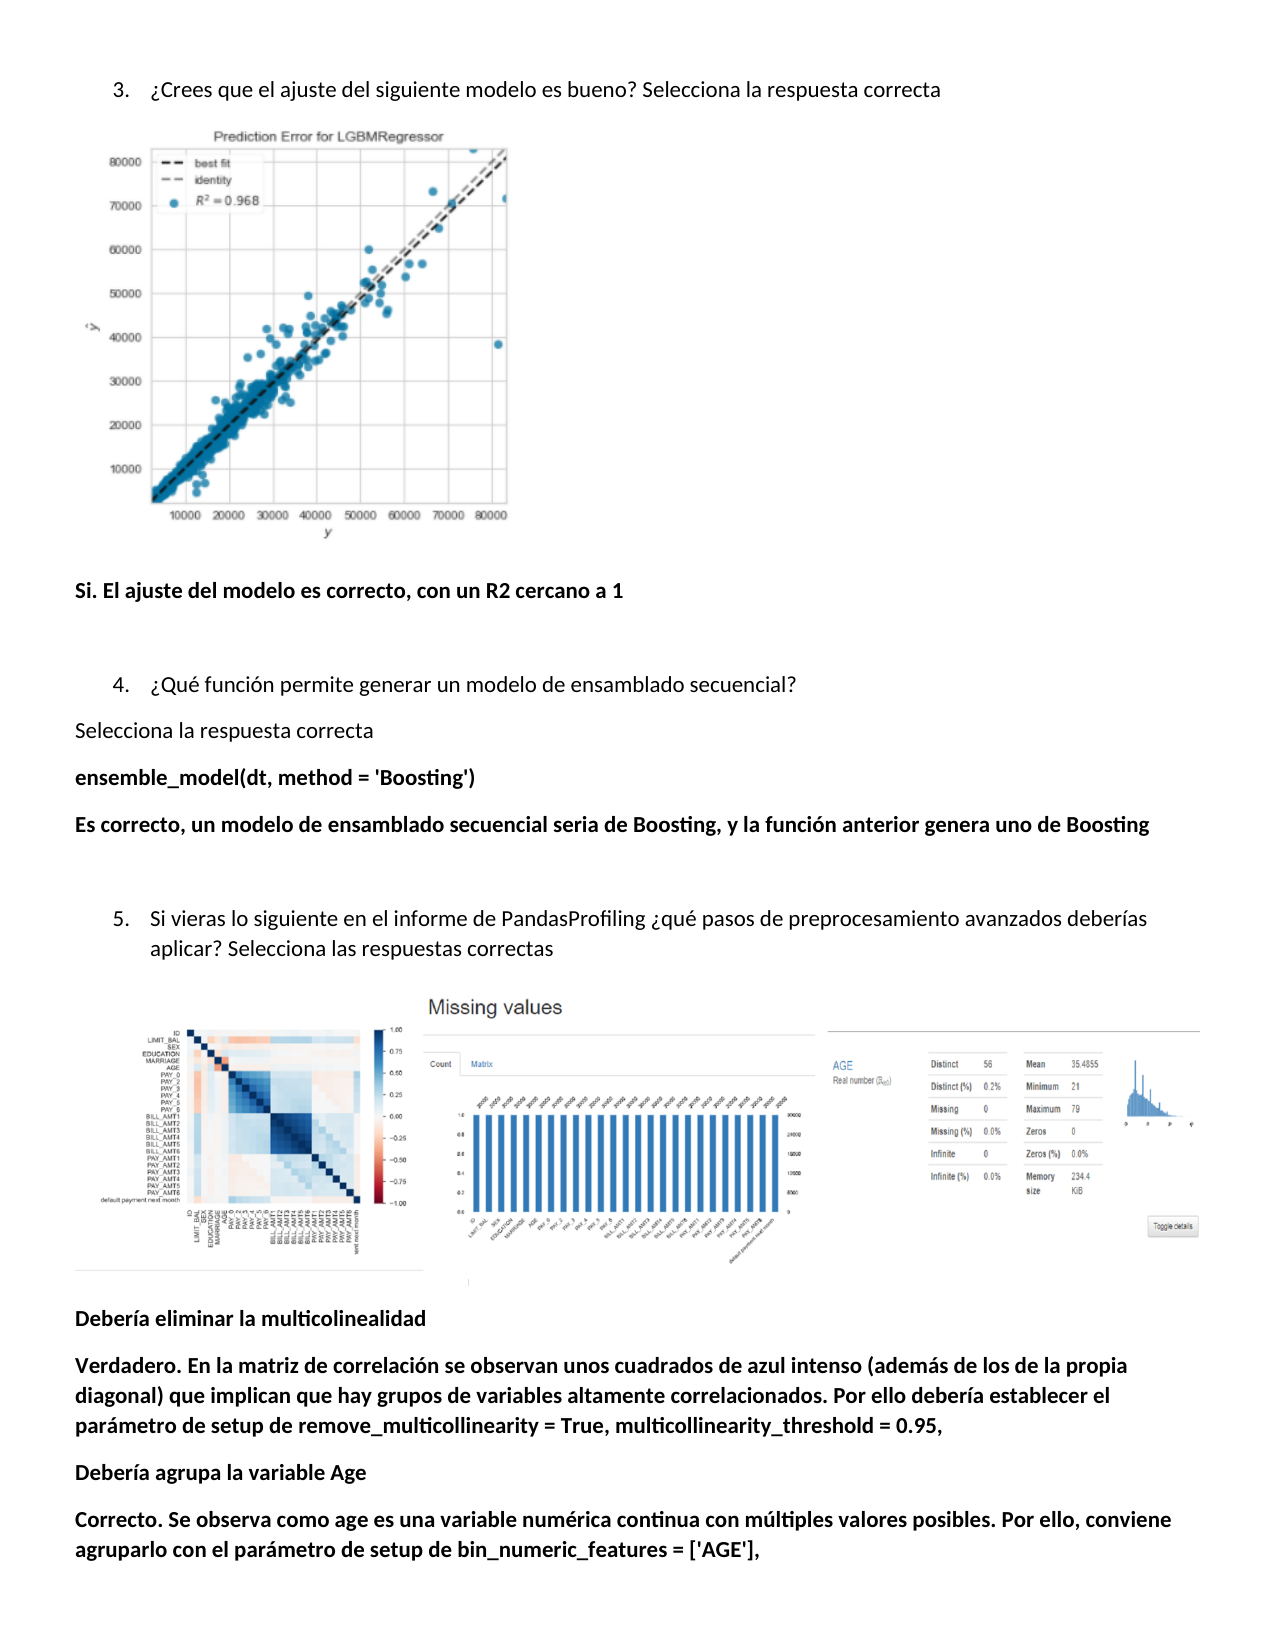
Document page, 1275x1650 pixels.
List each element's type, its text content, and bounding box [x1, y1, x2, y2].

text Selecciona la respuesta correcta [75, 717, 1200, 744]
picture [75, 121, 558, 557]
list Si vieras lo siguiente en el informe de PandasProfiling ¿qué pasos de preprocesamiento avanzados deberías aplicar? Selecciona las respuestas correctas [112, 904, 1200, 962]
picture [75, 981, 1200, 1286]
text Si. El ajuste del modelo es correcto, con un R2 cercano a 1 [75, 576, 1200, 604]
text Es correcto, un modelo de ensamblado secuencial seria de Boosting, y la función anterior genera uno de Boosting [75, 810, 1200, 838]
text Debería eliminar la multicolinealidad [75, 1304, 1200, 1332]
text Debería agrupa la variable Age [75, 1458, 1200, 1486]
list ¿Qué función permite generar un modelo de ensamblado secuencial? [112, 670, 1200, 698]
text ensemble_model(dt, method = 'Boosting') [75, 763, 1200, 791]
text Verdadero. En la matriz de correlación se observan unos cuadrados de azul intenso (además de los de la propia diagonal) que implican que hay grupos de variables altamente correlacionados. Por ello debería establecer el parámetro de setup de remove_multicollinearity = True, multicollinearity_threshold = 0.95, [75, 1351, 1200, 1439]
text Correcto. Se observa como age es una variable numérica continua con múltiples valores posibles. Por ello, conviene agruparlo con el parámetro de setup de bin_numeric_features = ['AGE'], [75, 1505, 1200, 1563]
list ¿Crees que el ajuste del siguiente modelo es bueno? Selecciona la respuesta correcta [112, 75, 1200, 103]
